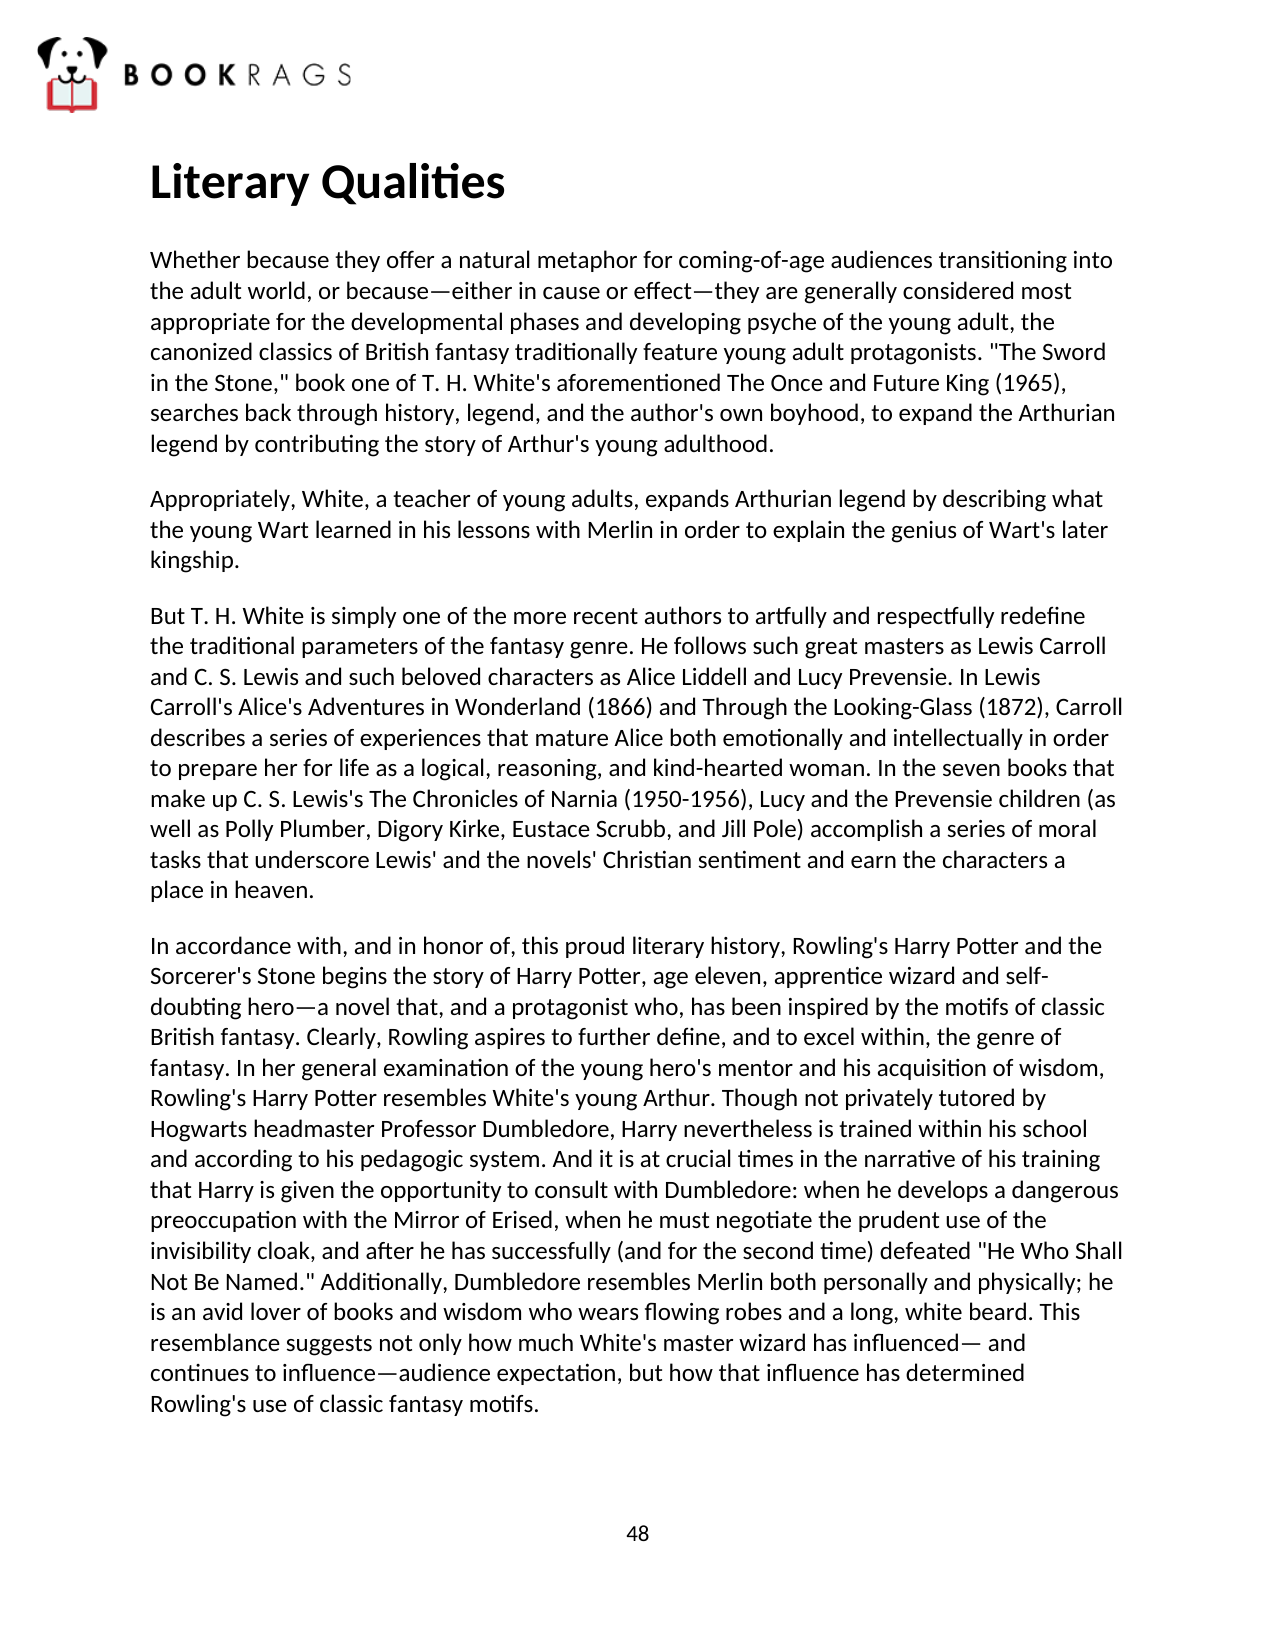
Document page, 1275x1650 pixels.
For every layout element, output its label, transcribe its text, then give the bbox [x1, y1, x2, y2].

text In accordance with, and in honor of, this proud literary history, Rowling's Harry Potter and the Sorcerer's Stone begins the story of Harry Potter, age eleven, apprentice wizard and self-doubting hero—a novel that, and a protagonist who, has been inspired by the motifs of classic British fantasy. Clearly, Rowling aspires to further define, and to excel within, the genre of fantasy. In her general examination of the young hero's mentor and his acquisition of wisdom, Rowling's Harry Potter resembles White's young Arthur. Though not privately tutored by Hogwarts headmaster Professor Dumbledore, Harry nevertheless is trained within his school and according to his pedagogic system. And it is at crucial times in the narrative of his training that Harry is given the opportunity to consult with Dumbledore: when he develops a dangerous preoccupation with the Mirror of Erised, when he must negotiate the prudent use of the invisibility cloak, and after he has successfully (and for the second time) defeated "He Who Shall Not Be Named." Additionally, Dumbledore resembles Merlin both personally and physically; he is an avid lover of books and wisdom who wears flowing robes and a long, white beard. This resemblance suggests not only how much White's master wizard has influenced— and continues to influence—audience expectation, but how that influence has determined Rowling's use of classic fantasy motifs. [150, 930, 1125, 1418]
text Appropriately, White, a teacher of young adults, expands Arthurian legend by describing what the young Wart learned in his lessons with Merlin in order to explain the genius of Wart's later kingship. [150, 483, 1125, 575]
text Whether because they offer a natural metaphor for coming-of-age audiences transitioning into the adult world, or because—either in cause or effect—they are generally considered most appropriate for the developmental phases and developing psyche of the young adult, the canonized classics of British fantasy traditionally feature young adult protagonists. "The Sword in the Stone," book one of T. H. White's aforementioned The Once and Future King (1965), searches back through history, legend, and the author's own boyhood, to expand the Arthurian legend by contributing the story of Arthur's young adulthood. [150, 244, 1125, 458]
text But T. H. White is simply one of the more recent authors to artfully and respectfully redefine the traditional parameters of the fantasy genre. He follows such great masters as Lewis Carroll and C. S. Lewis and such beloved characters as Alice Liddell and Lucy Prevensie. In Lewis Carroll's Alice's Adventures in Wonderland (1866) and Through the Looking-Glass (1872), Carroll describes a series of experiences that mature Alice both emotionally and intellectually in order to prepare her for life as a logical, reasoning, and kind-hearted woman. In the seven books that make up C. S. Lewis's The Chronicles of Narnia (1950-1956), Lucy and the Prevensie children (as well as Polly Plumber, Digory Kirke, Eustace Scrubb, and Jill Pole) accomplish a series of moral tasks that underscore Lewis' and the novels' Christian sentiment and earn the characters a place in heaven. [150, 600, 1125, 905]
text Literary Qualities [150, 150, 1125, 211]
picture [37, 37, 351, 113]
